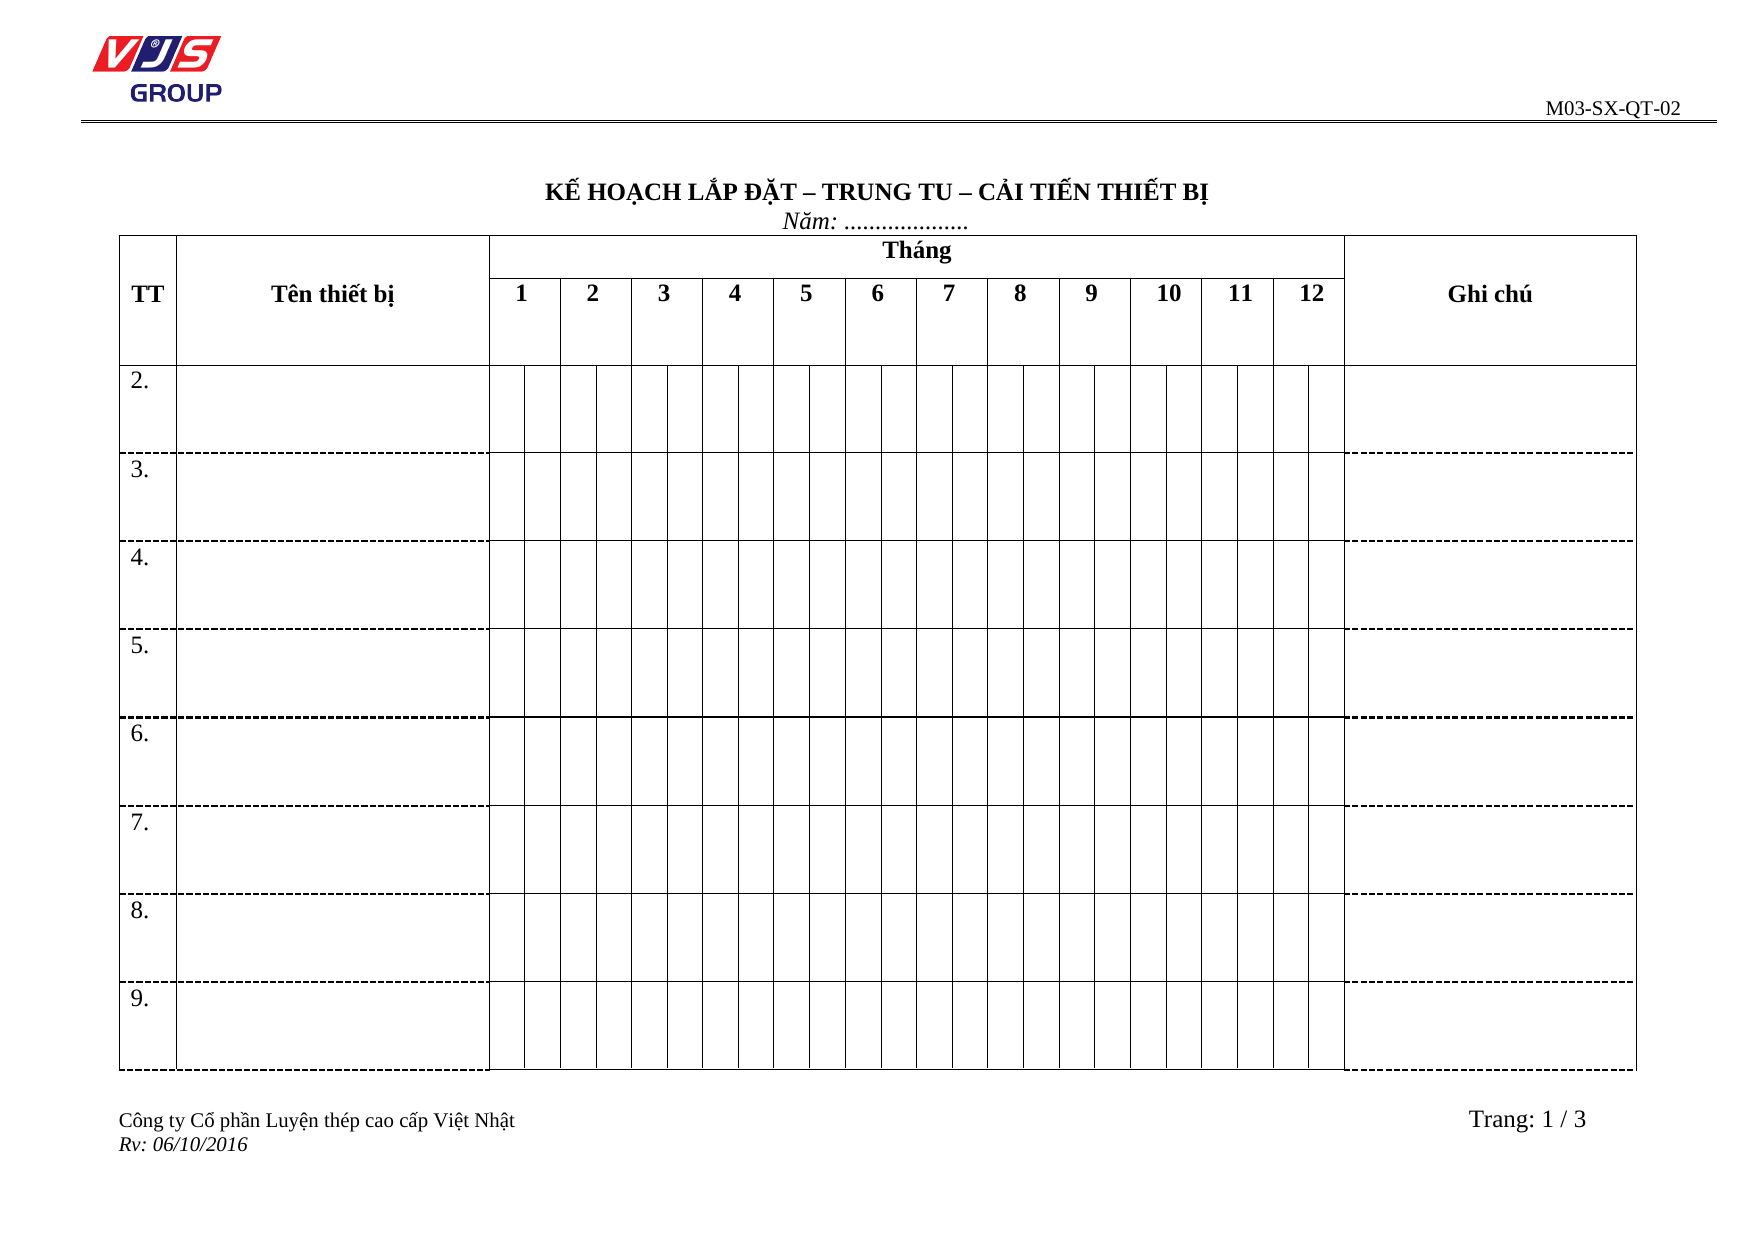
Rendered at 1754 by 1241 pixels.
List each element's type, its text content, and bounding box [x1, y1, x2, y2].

table_cell [846, 629, 881, 716]
table_cell [668, 894, 702, 981]
table_cell [846, 279, 916, 364]
table_cell [1131, 453, 1166, 540]
table_cell [845, 982, 881, 1069]
table_cell [120, 452, 176, 540]
table_cell [988, 718, 1023, 805]
table_cell [703, 629, 738, 716]
table_cell [1274, 453, 1308, 540]
table_cell [1238, 806, 1273, 893]
table_cell [774, 894, 809, 981]
table_cell [1274, 806, 1308, 893]
table_cell [667, 982, 703, 1069]
table_cell [882, 629, 916, 716]
table_cell [1166, 982, 1202, 1069]
table_cell [1274, 718, 1308, 805]
table_cell [703, 806, 738, 893]
table_cell [1060, 453, 1094, 540]
table_cell [177, 366, 489, 452]
table_cell [882, 366, 916, 452]
table_cell [1274, 366, 1308, 452]
table_cell [490, 718, 524, 805]
table_cell [953, 629, 987, 716]
table_cell [1202, 894, 1237, 981]
table_cell [739, 718, 773, 805]
table_cell [597, 806, 631, 893]
table_cell [1167, 806, 1201, 893]
table_cell [988, 541, 1023, 628]
table_cell [1238, 366, 1273, 452]
table_cell [953, 982, 988, 1069]
table_cell [1060, 366, 1094, 452]
table_cell [1024, 718, 1059, 805]
table_cell [597, 894, 631, 981]
table_cell [1131, 718, 1166, 805]
table_cell [1060, 541, 1094, 628]
table_cell [561, 629, 596, 716]
table_cell [1202, 982, 1237, 1069]
table_cell [120, 805, 176, 893]
table_cell [490, 541, 524, 628]
table_cell [988, 894, 1023, 981]
table_cell [917, 453, 952, 540]
table_cell [561, 894, 596, 981]
table_cell [988, 982, 1023, 1069]
table_cell [1095, 806, 1130, 893]
table_cell [1309, 806, 1344, 893]
table_cell [561, 806, 596, 893]
table_cell [561, 541, 596, 628]
table_cell [490, 453, 524, 540]
table_cell [1024, 806, 1059, 893]
table_cell [846, 894, 881, 981]
table_cell [739, 629, 773, 716]
table_cell [988, 629, 1023, 716]
table_cell [1095, 894, 1130, 981]
table_cell [1060, 894, 1094, 981]
table_cell [1095, 366, 1130, 452]
table_cell [1130, 982, 1166, 1069]
table_cell [1309, 366, 1344, 452]
table_cell [1345, 805, 1636, 893]
table_cell [668, 453, 702, 540]
table_cell [525, 806, 560, 893]
table_cell [953, 894, 987, 981]
table_cell [739, 366, 773, 452]
table_cell [120, 540, 176, 628]
table_cell [988, 279, 1059, 364]
table_cell [1202, 279, 1273, 364]
table_cell [703, 366, 738, 452]
table_cell [1274, 894, 1308, 981]
table_cell [917, 894, 952, 981]
table_cell [525, 541, 560, 628]
table_cell [1202, 718, 1237, 805]
table_cell [490, 806, 524, 893]
table_cell [1202, 806, 1237, 893]
table_cell [1095, 718, 1130, 805]
table_cell [632, 806, 667, 893]
table_cell [1167, 366, 1201, 452]
table_cell [774, 366, 809, 452]
table_cell [953, 806, 987, 893]
table_cell [120, 628, 176, 716]
table_cell [177, 805, 489, 893]
table_cell [1309, 982, 1344, 1069]
table_cell [739, 453, 773, 540]
table_cell [953, 453, 987, 540]
table_cell [1202, 453, 1237, 540]
table_cell [917, 279, 987, 364]
table_cell [1095, 629, 1130, 716]
table_cell [1345, 981, 1636, 1069]
table_cell [739, 806, 773, 893]
table_cell [632, 718, 667, 805]
table_cell [490, 894, 524, 981]
table_cell [1167, 453, 1201, 540]
table_cell [882, 718, 916, 805]
table_cell [1060, 629, 1094, 716]
table_cell [703, 982, 738, 1069]
table_cell [739, 894, 773, 981]
table_cell [490, 629, 524, 716]
table_cell [177, 893, 489, 981]
table_cell [1274, 629, 1308, 716]
table_cell [1060, 279, 1130, 364]
table_cell [525, 366, 560, 452]
table_cell [810, 366, 845, 452]
table_header Tên thiết bị [177, 236, 489, 364]
table_cell [1024, 541, 1059, 628]
table_cell [1024, 629, 1059, 716]
table_cell [1238, 453, 1273, 540]
table_cell [703, 718, 738, 805]
table_cell [120, 981, 176, 1069]
table_cell [1345, 628, 1636, 716]
table_cell [846, 806, 881, 893]
table_cell [1202, 366, 1237, 452]
table_cell [738, 982, 774, 1069]
table_cell [177, 981, 489, 1069]
table_cell [668, 718, 702, 805]
table_cell [988, 806, 1023, 893]
table_cell [810, 629, 845, 716]
table_cell [739, 541, 773, 628]
table_cell [810, 894, 845, 981]
table_cell [1167, 541, 1201, 628]
table_cell [561, 718, 596, 805]
table_cell [1131, 366, 1166, 452]
table_cell [774, 541, 809, 628]
table_cell [1309, 718, 1344, 805]
table_cell [774, 982, 810, 1069]
table_cell [668, 629, 702, 716]
table_cell [882, 894, 916, 981]
table_cell [1095, 541, 1130, 628]
table_cell [810, 541, 845, 628]
text KẾ HOẠCH LẮP ĐẶT – TRUNG TU – CẢI TIẾN THIẾT BỊ [118, 177, 1635, 206]
table_cell [810, 982, 845, 1069]
table_cell [1024, 366, 1059, 452]
table_cell [1309, 629, 1344, 716]
table_cell [774, 279, 845, 364]
table_cell [1060, 806, 1094, 893]
table_cell [632, 541, 667, 628]
table_cell [668, 541, 702, 628]
table_cell [1024, 453, 1059, 540]
table_cell [490, 279, 560, 364]
table_cell [703, 453, 738, 540]
table_cell [846, 541, 881, 628]
table_cell [1345, 452, 1636, 540]
table_cell [668, 366, 702, 452]
table_cell [490, 366, 524, 452]
table_cell [1131, 894, 1166, 981]
table_cell [917, 629, 952, 716]
table_cell [120, 716, 176, 805]
table_cell [1274, 541, 1308, 628]
table_cell [1095, 453, 1130, 540]
table_cell [1274, 279, 1344, 364]
table_cell [881, 982, 917, 1069]
table_cell [1238, 629, 1273, 716]
table_cell [632, 982, 667, 1069]
table_cell [953, 718, 987, 805]
table_cell [632, 629, 667, 716]
table_cell [1202, 541, 1237, 628]
table_cell [917, 541, 952, 628]
table_cell [1167, 629, 1201, 716]
table_cell [1131, 806, 1166, 893]
table_cell [810, 718, 845, 805]
table_cell [988, 453, 1023, 540]
table_cell [561, 279, 631, 364]
text Năm: .................... [118, 206, 1635, 234]
table_cell [596, 982, 632, 1069]
table_cell [597, 629, 631, 716]
table_cell [882, 806, 916, 893]
table_cell [560, 982, 596, 1069]
table_cell [1131, 279, 1201, 364]
table_cell [774, 453, 809, 540]
table_cell [1309, 453, 1344, 540]
table_cell [882, 541, 916, 628]
table_cell [177, 540, 489, 628]
table_cell [1238, 718, 1273, 805]
table_cell [1024, 982, 1059, 1069]
picture [92, 36, 222, 102]
table_cell [882, 453, 916, 540]
table_cell [1345, 716, 1636, 805]
table_cell [1167, 894, 1201, 981]
table_cell [917, 366, 952, 452]
table_cell [525, 894, 560, 981]
table_cell [525, 629, 560, 716]
table_cell [988, 366, 1023, 452]
table_cell [953, 541, 987, 628]
table_cell [846, 453, 881, 540]
table_cell [597, 453, 631, 540]
table_cell [1238, 541, 1273, 628]
table_cell [703, 541, 738, 628]
table_cell [1024, 894, 1059, 981]
table_cell [597, 541, 631, 628]
table_cell [561, 366, 596, 452]
table_cell [1345, 540, 1636, 628]
table_cell [490, 982, 524, 1069]
table_cell [597, 718, 631, 805]
table_cell [917, 982, 952, 1069]
table_cell [774, 806, 809, 893]
table_cell [1202, 629, 1237, 716]
table_cell [1238, 894, 1273, 981]
table_header Tháng [490, 236, 1344, 277]
table_cell [774, 718, 809, 805]
table_cell [1273, 982, 1309, 1069]
table_cell [632, 453, 667, 540]
table_cell [1095, 982, 1130, 1069]
table_cell [917, 806, 952, 893]
table_cell [668, 806, 702, 893]
table_cell [1309, 541, 1344, 628]
table_cell [632, 894, 667, 981]
table_cell [525, 982, 560, 1069]
table_cell [1131, 541, 1166, 628]
table_cell [632, 366, 667, 452]
table_cell [525, 453, 560, 540]
table_cell [1059, 982, 1095, 1069]
table_cell [703, 894, 738, 981]
table_cell [846, 366, 881, 452]
table_cell [846, 718, 881, 805]
table_cell [177, 628, 489, 716]
table_cell [597, 366, 631, 452]
table_cell [810, 453, 845, 540]
table_cell [632, 279, 702, 364]
table_cell [1167, 718, 1201, 805]
table_cell [120, 366, 176, 452]
table_header TT [120, 236, 176, 364]
table_cell [120, 893, 176, 981]
table_cell [1345, 366, 1636, 452]
table_cell [177, 452, 489, 540]
table_cell [177, 716, 489, 805]
table_cell [703, 279, 773, 364]
table_cell [1131, 629, 1166, 716]
table_cell [810, 806, 845, 893]
table_cell [1309, 894, 1344, 981]
table_cell [774, 629, 809, 716]
table_cell [1345, 893, 1636, 981]
table_cell [917, 718, 952, 805]
table_cell [1238, 982, 1273, 1069]
table_cell [1060, 718, 1094, 805]
table_cell [561, 453, 596, 540]
table_cell [525, 718, 560, 805]
table_cell [953, 366, 987, 452]
table_header Ghi chú [1345, 236, 1636, 364]
